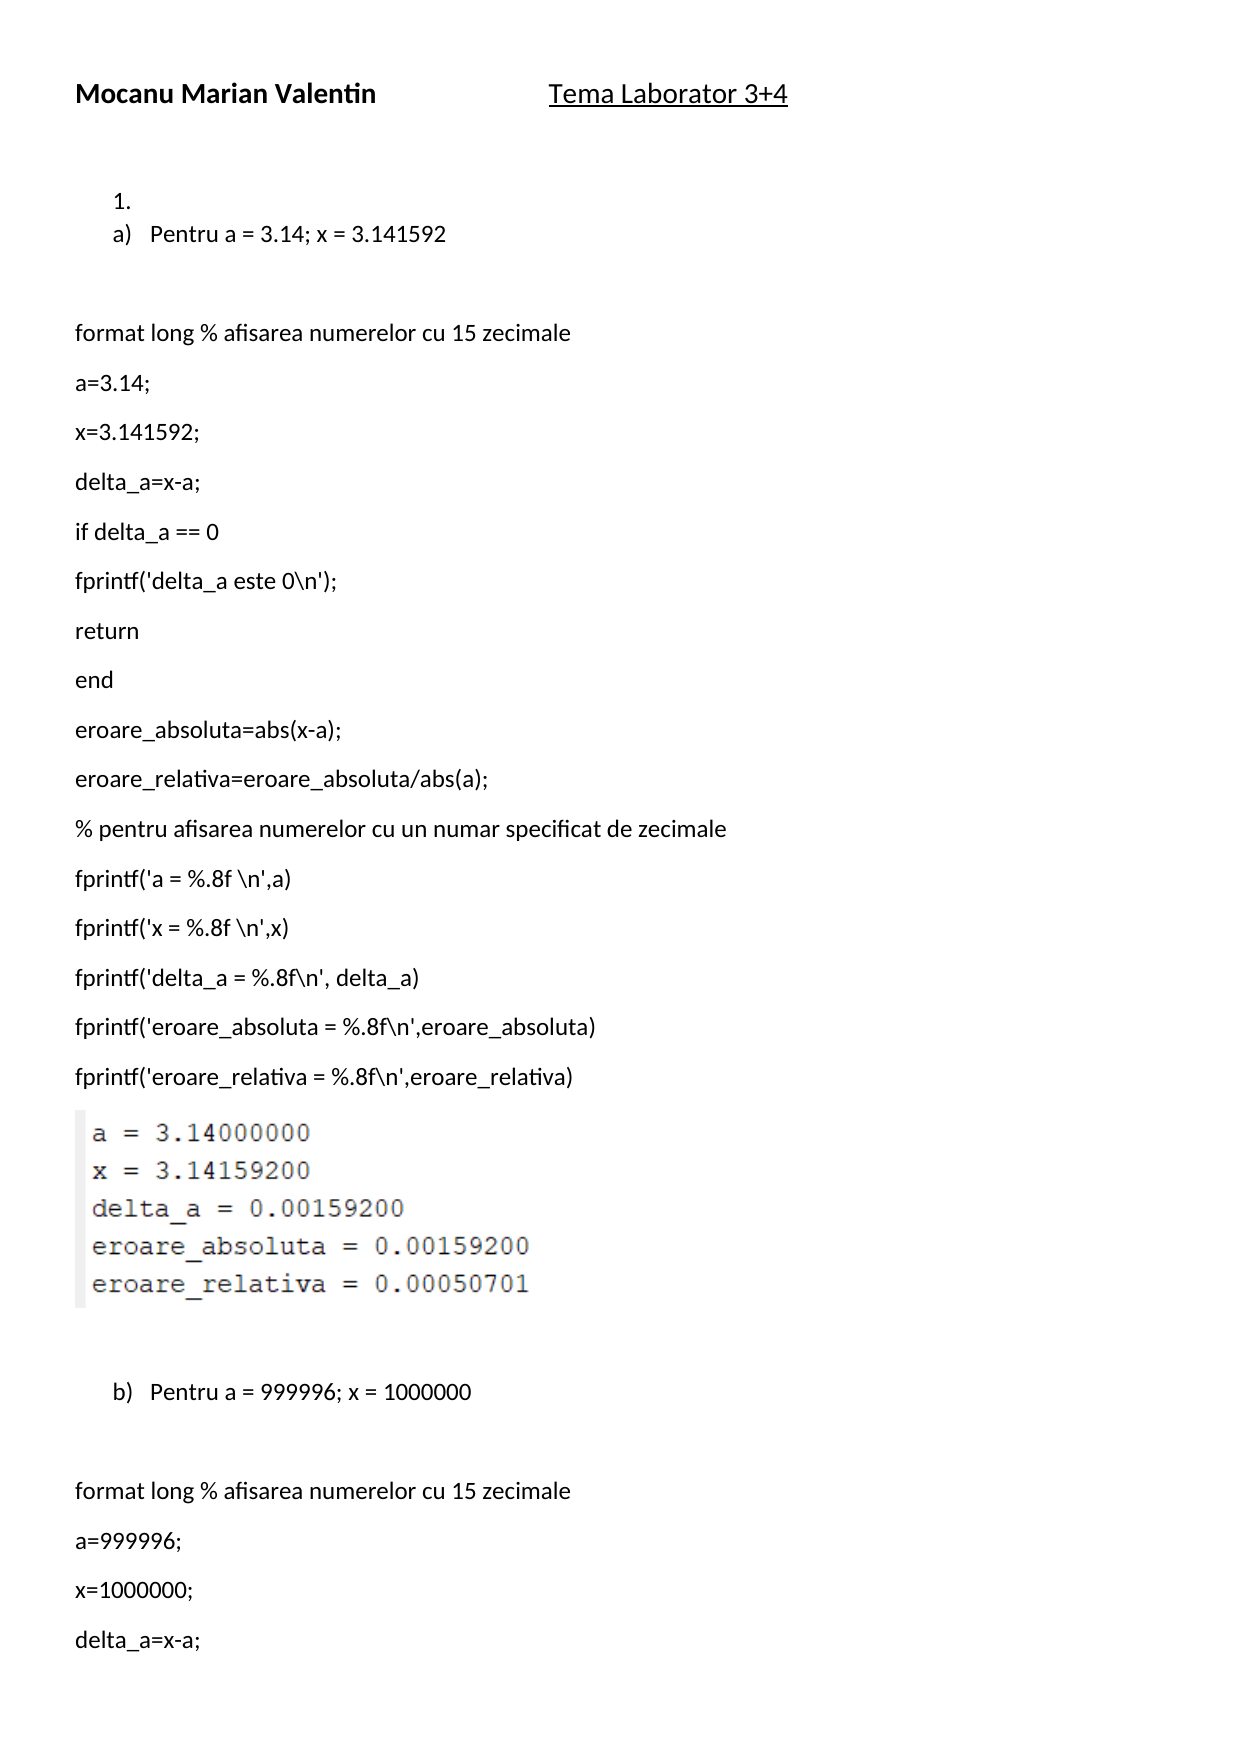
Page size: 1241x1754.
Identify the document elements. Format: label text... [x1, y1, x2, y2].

text delta_a=x-a; [75, 1624, 1165, 1654]
text delta_a=x-a; [75, 466, 1165, 497]
text fprintf('eroare_relativa = %.8f\n',eroare_relativa) [75, 1061, 1165, 1092]
text eroare_relativa=eroare_absoluta/abs(a); [75, 763, 1165, 794]
picture [75, 1110, 554, 1308]
text x=3.141592; [75, 416, 1165, 447]
text % pentru afisarea numerelor cu un numar specificat de zecimale [75, 813, 1165, 844]
text x=1000000; [75, 1574, 1165, 1605]
list Pentru a = 999996; x = 1000000 [112, 1376, 1165, 1407]
text fprintf('eroare_absoluta = %.8f\n',eroare_absoluta) [75, 1011, 1165, 1042]
text format long % afisarea numerelor cu 15 zecimale [75, 1475, 1165, 1506]
text end [75, 664, 1165, 695]
text a=3.14; [75, 367, 1165, 397]
list Pentru a = 3.14; x = 3.141592 [112, 218, 1165, 249]
text if delta_a == 0 [75, 516, 1165, 546]
text format long % afisarea numerelor cu 15 zecimale [75, 317, 1165, 348]
text return [75, 615, 1165, 645]
text eroare_absoluta=abs(x-a); [75, 714, 1165, 744]
text a=999996; [75, 1525, 1165, 1555]
text fprintf('x = %.8f \n',x) [75, 912, 1165, 943]
text fprintf('delta_a = %.8f\n', delta_a) [75, 962, 1165, 992]
text Mocanu Marian Valentin Tema Laborator 3+4 [75, 75, 1165, 111]
text fprintf('a = %.8f \n',a) [75, 863, 1165, 893]
text fprintf('delta_a este 0\n'); [75, 565, 1165, 596]
